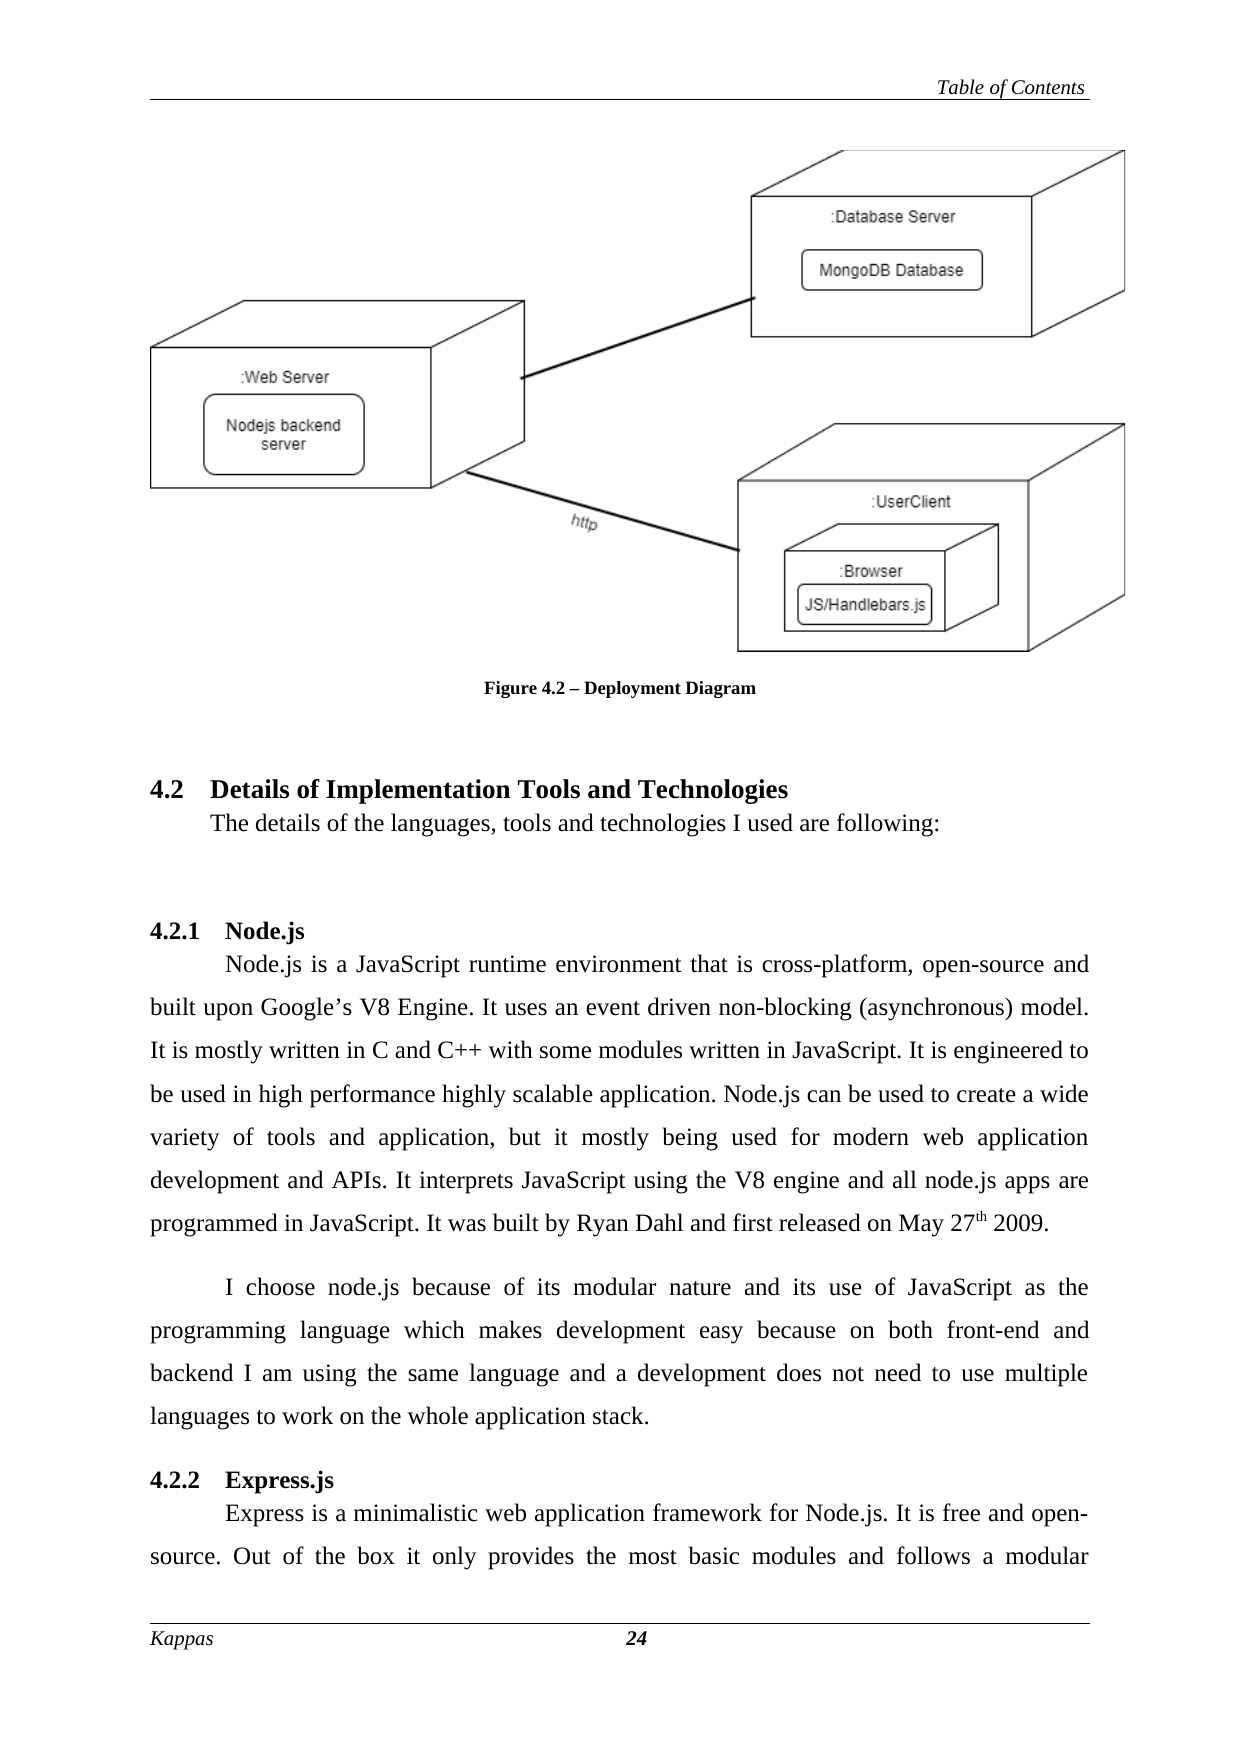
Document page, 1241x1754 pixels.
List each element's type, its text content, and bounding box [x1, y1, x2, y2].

text Figure 4.2 – Deployment Diagram [150, 677, 1090, 698]
subtitle Express.js [150, 1465, 1090, 1494]
subtitle Details of Implementation Tools and Technologies [150, 773, 1090, 804]
text The details of the languages, tools and technologies I used are following: [150, 808, 1090, 837]
text Node.js is a JavaScript runtime environment that is cross-platform, open-source and built upon Google’s V8 Engine. It uses an event driven non-blocking (asynchronous) model. It is mostly written in C and C++ with some modules written in JavaScript. It is engineered to be used in high performance highly scalable application. Node.js can be used to create a wide variety of tools and application, but it mostly being used for modern web application development and APIs. It interprets JavaScript using the V8 engine and all node.js apps are programmed in JavaScript. It was built by Ryan Dahl and first released on May 27th 2009. [150, 949, 1090, 1237]
picture [150, 150, 1125, 652]
subtitle Node.js [150, 916, 1090, 945]
text I choose node.js because of its modular nature and its use of JavaScript as the programming language which makes development easy because on both front-end and backend I am using the same language and a development does not need to use multiple languages to work on the whole application stack. [150, 1272, 1090, 1430]
